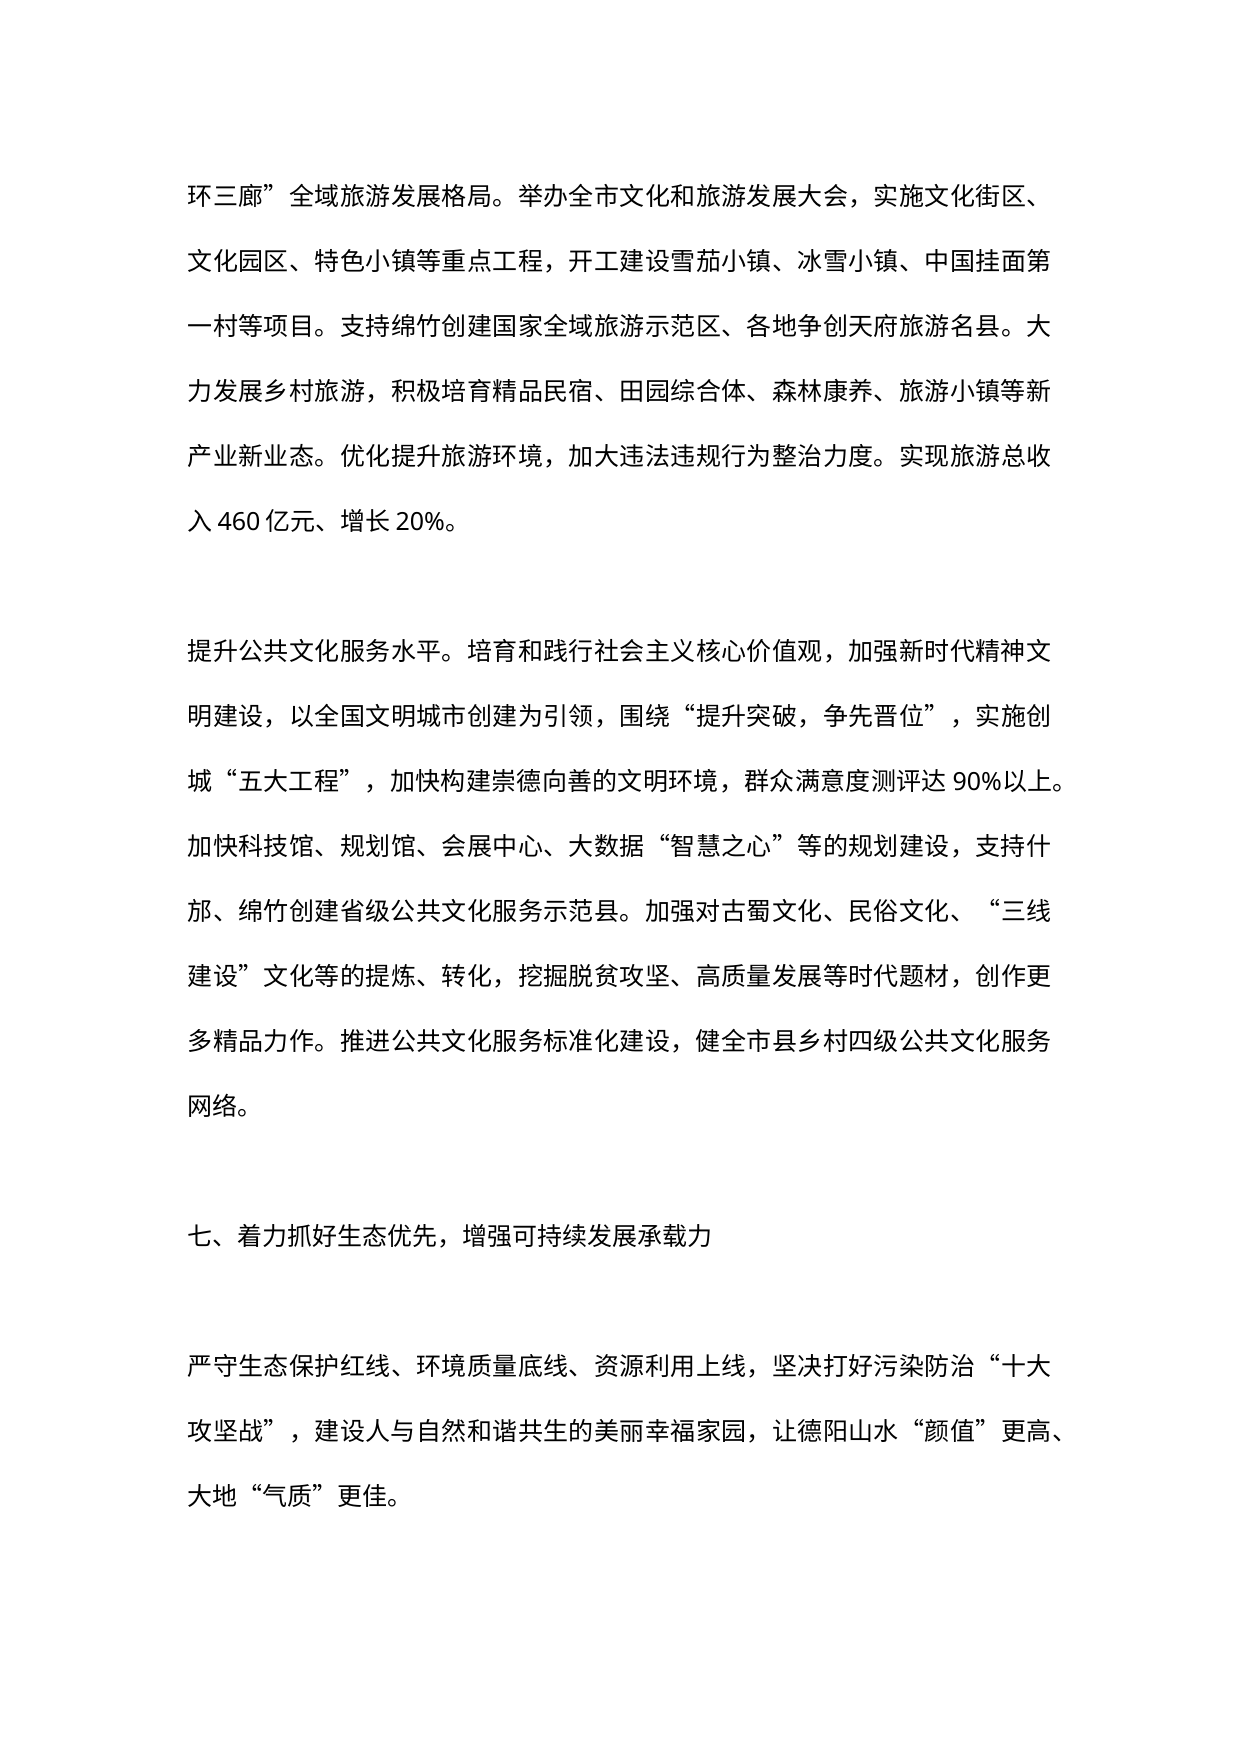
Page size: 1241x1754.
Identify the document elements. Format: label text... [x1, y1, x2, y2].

text 严守生态保护红线、环境质量底线、资源利用上线，坚决打好污染防治“十大攻坚战”，建设人与自然和谐共生的美丽幸福家园，让德阳山水“颜值”更高、大地“气质”更佳。 [187, 1332, 1053, 1527]
text 七、着力抓好生态优先，增强可持续发展承载力 [187, 1202, 1053, 1267]
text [187, 162, 1053, 552]
text 提升公共文化服务水平。培育和践行社会主义核心价值观，加强新时代精神文明建设，以全国文明城市创建为引领，围绕“提升突破，争先晋位”，实施创城“五大工程”，加快构建崇德向善的文明环境，群众满意度测评达90%以上。加快科技馆、规划馆、会展中心、大数据“智慧之心”等的规划建设，支持什邡、绵竹创建省级公共文化服务示范县。加强对古蜀文化、民俗文化、“三线建设”文化等的提炼、转化，挖掘脱贫攻坚、高质量发展等时代题材，创作更多精品力作。推进公共文化服务标准化建设，健全市县乡村四级公共文化服务网络。 [187, 617, 1053, 1137]
